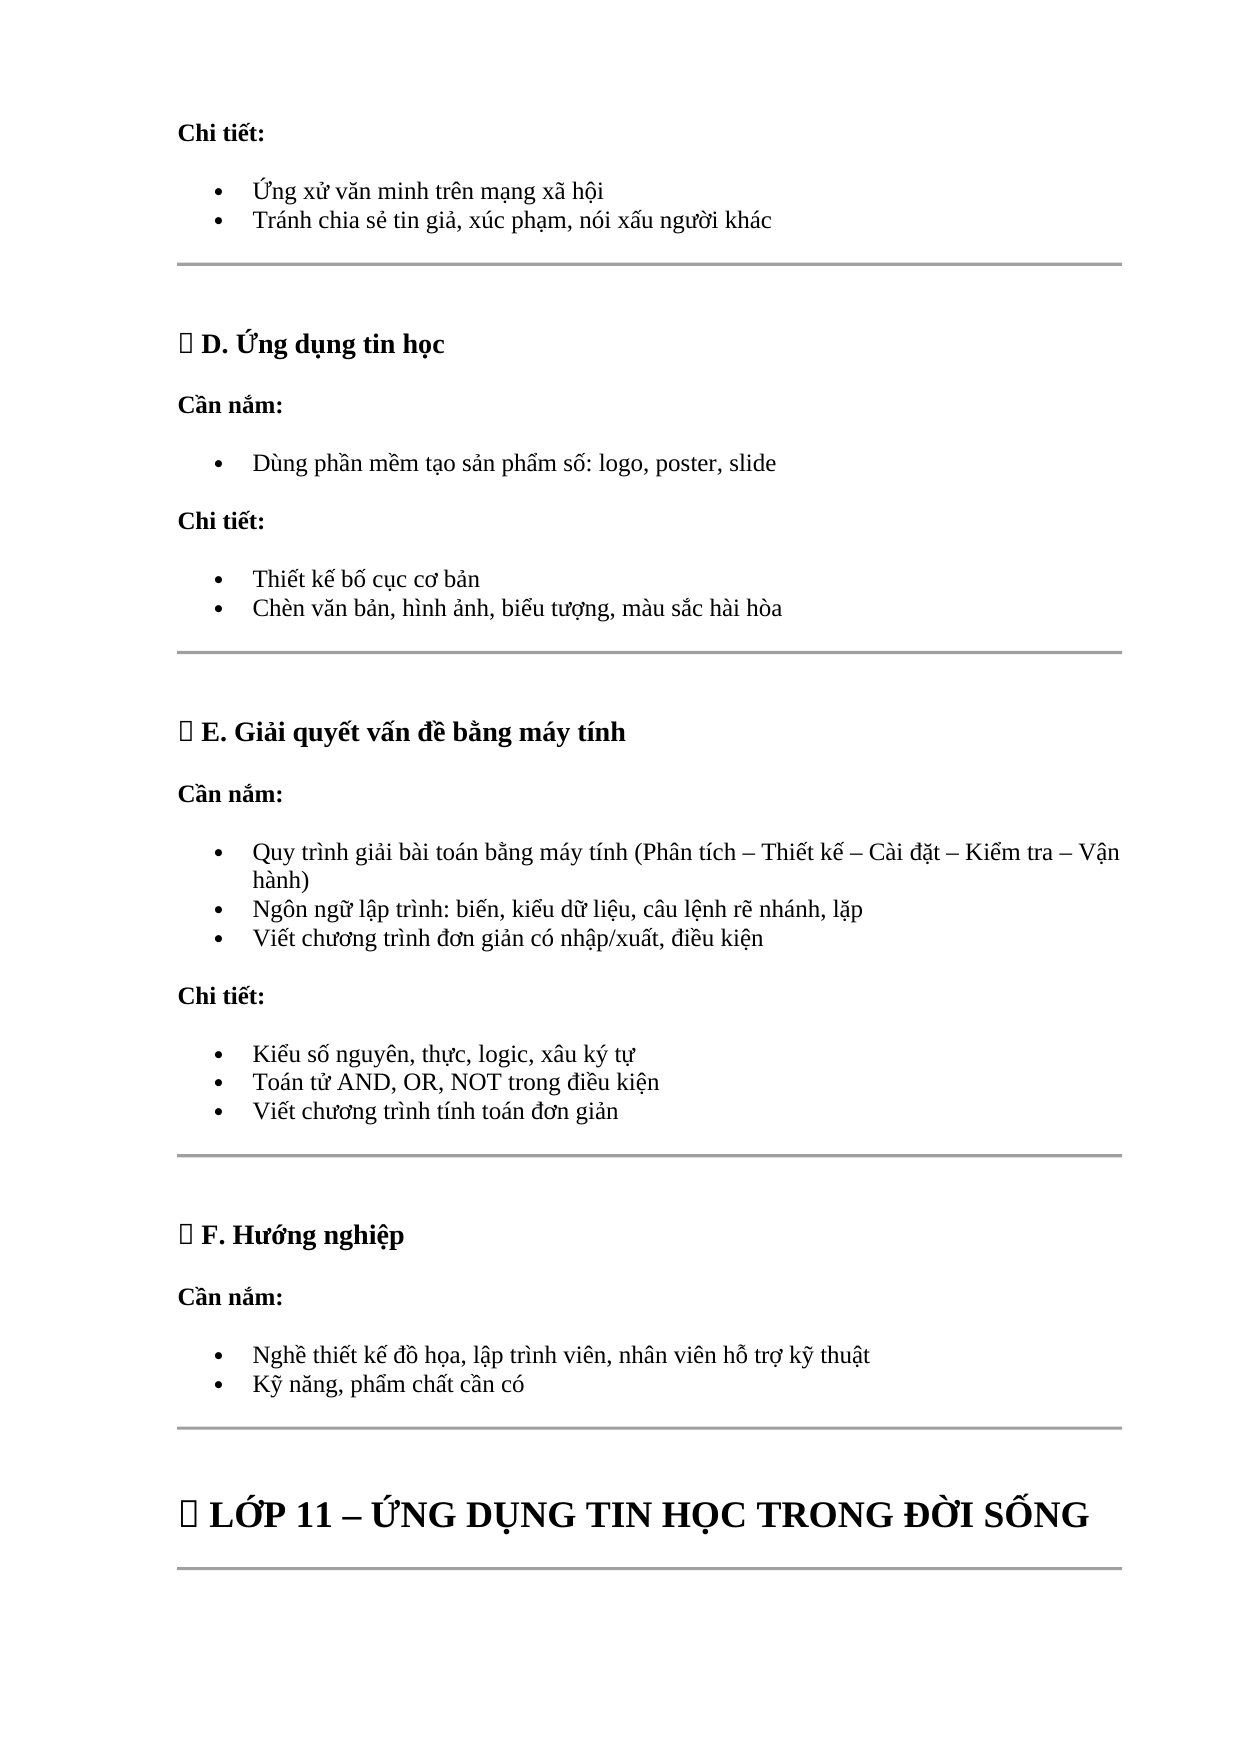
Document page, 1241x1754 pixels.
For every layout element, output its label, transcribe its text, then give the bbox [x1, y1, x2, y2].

text 🧠 LỚP 11 – ỨNG DỤNG TIN HỌC TRONG ĐỜI SỐNG [177, 1487, 1122, 1538]
text Cần nắm: [177, 779, 1122, 807]
list Viết chương trình đơn giản có nhập/xuất, điều kiện [215, 923, 1122, 952]
list Toán tử AND, OR, NOT trong điều kiện [215, 1067, 1122, 1096]
text 🔹 E. Giải quyết vấn đề bằng máy tính [177, 711, 1122, 749]
list Chèn văn bản, hình ảnh, biểu tượng, màu sắc hài hòa [215, 593, 1122, 622]
list Nghề thiết kế đồ họa, lập trình viên, nhân viên hỗ trợ kỹ thuật [215, 1340, 1122, 1369]
text Cần nắm: [177, 1282, 1122, 1311]
list Kỹ năng, phẩm chất cần có [215, 1369, 1122, 1397]
text Chi tiết: [177, 506, 1122, 535]
text Chi tiết: [177, 981, 1122, 1009]
list Ngôn ngữ lập trình: biến, kiểu dữ liệu, câu lệnh rẽ nhánh, lặp [215, 894, 1122, 923]
text 🔹 D. Ứng dụng tin học [177, 323, 1122, 361]
text 🔹 F. Hướng nghiệp [177, 1214, 1122, 1253]
list Quy trình giải bài toán bằng máy tính (Phân tích – Thiết kế – Cài đặt – Kiểm tra – Vận hành) [215, 837, 1122, 894]
list Viết chương trình tính toán đơn giản [215, 1096, 1122, 1125]
list Dùng phần mềm tạo sản phẩm số: logo, poster, slide [215, 448, 1122, 477]
list Tránh chia sẻ tin giả, xúc phạm, nói xấu người khác [215, 205, 1122, 233]
text Chi tiết: [177, 118, 1122, 147]
list Kiểu số nguyên, thực, logic, xâu ký tự [215, 1039, 1122, 1067]
list Thiết kế bố cục cơ bản [215, 564, 1122, 593]
text Cần nắm: [177, 391, 1122, 419]
list Ứng xử văn minh trên mạng xã hội [215, 176, 1122, 205]
